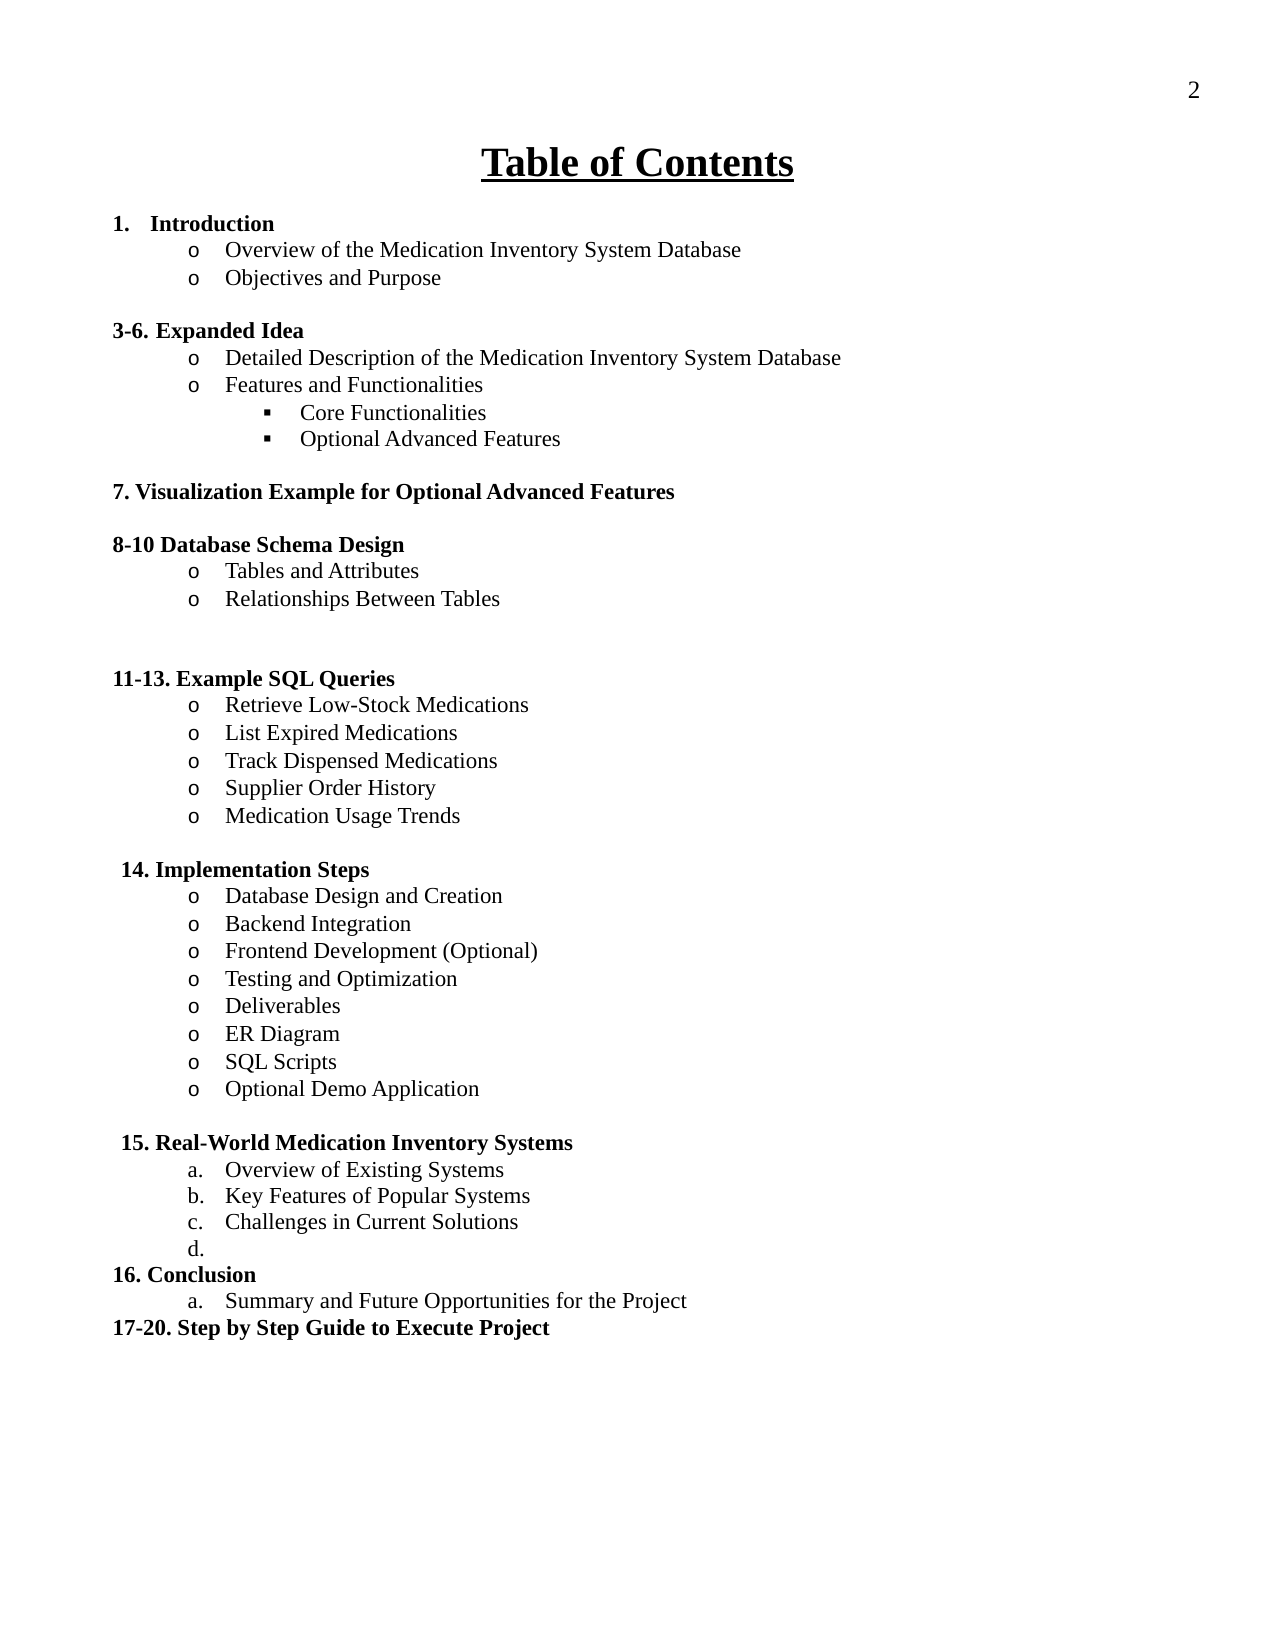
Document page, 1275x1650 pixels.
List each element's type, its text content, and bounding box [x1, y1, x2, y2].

list Core Functionalities [262, 399, 1200, 425]
list Retrieve Low-Stock Medications [187, 691, 1200, 719]
list Medication Usage Trends [187, 802, 1200, 829]
list Summary and Future Opportunities for the Project [187, 1287, 1200, 1314]
list Testing and Optimization [187, 965, 1200, 993]
text 15. Real-World Medication Inventory Systems [75, 1129, 1200, 1156]
list Tables and Attributes [187, 557, 1200, 585]
list Deliverables [187, 993, 1200, 1020]
list Optional Demo Application [187, 1075, 1200, 1103]
list Overview of the Medication Inventory System Database [187, 236, 1200, 263]
text 16. Conclusion [112, 1261, 1200, 1287]
list Optional Advanced Features [262, 425, 1200, 452]
list Frontend Development (Optional) [187, 937, 1200, 965]
list Relationships Between Tables [187, 585, 1200, 612]
text 8-10 Database Schema Design [112, 531, 1200, 557]
list Backend Integration [187, 910, 1200, 937]
list Expanded Idea [112, 317, 1200, 344]
list Objectives and Purpose [187, 263, 1200, 291]
list ER Diagram [187, 1020, 1200, 1048]
list Track Dispensed Medications [187, 747, 1200, 774]
list Challenges in Current Solutions [187, 1208, 1200, 1235]
list Features and Functionalities [187, 371, 1200, 399]
list Database Design and Creation [187, 882, 1200, 910]
list SQL Scripts [187, 1048, 1200, 1075]
list Key Features of Popular Systems [187, 1182, 1200, 1208]
text 14. Implementation Steps [75, 856, 1200, 882]
list Detailed Description of the Medication Inventory System Database [187, 344, 1200, 371]
text 17-20. Step by Step Guide to Execute Project [112, 1314, 1200, 1340]
list Introduction [112, 209, 1200, 236]
text Table of Contents [75, 138, 1200, 186]
list Supplier Order History [187, 774, 1200, 802]
text 7. Visualization Example for Optional Advanced Features [112, 478, 1200, 504]
text 11-13. Example SQL Queries [112, 665, 1200, 691]
list List Expired Medications [187, 719, 1200, 747]
list Overview of Existing Systems [187, 1156, 1200, 1182]
